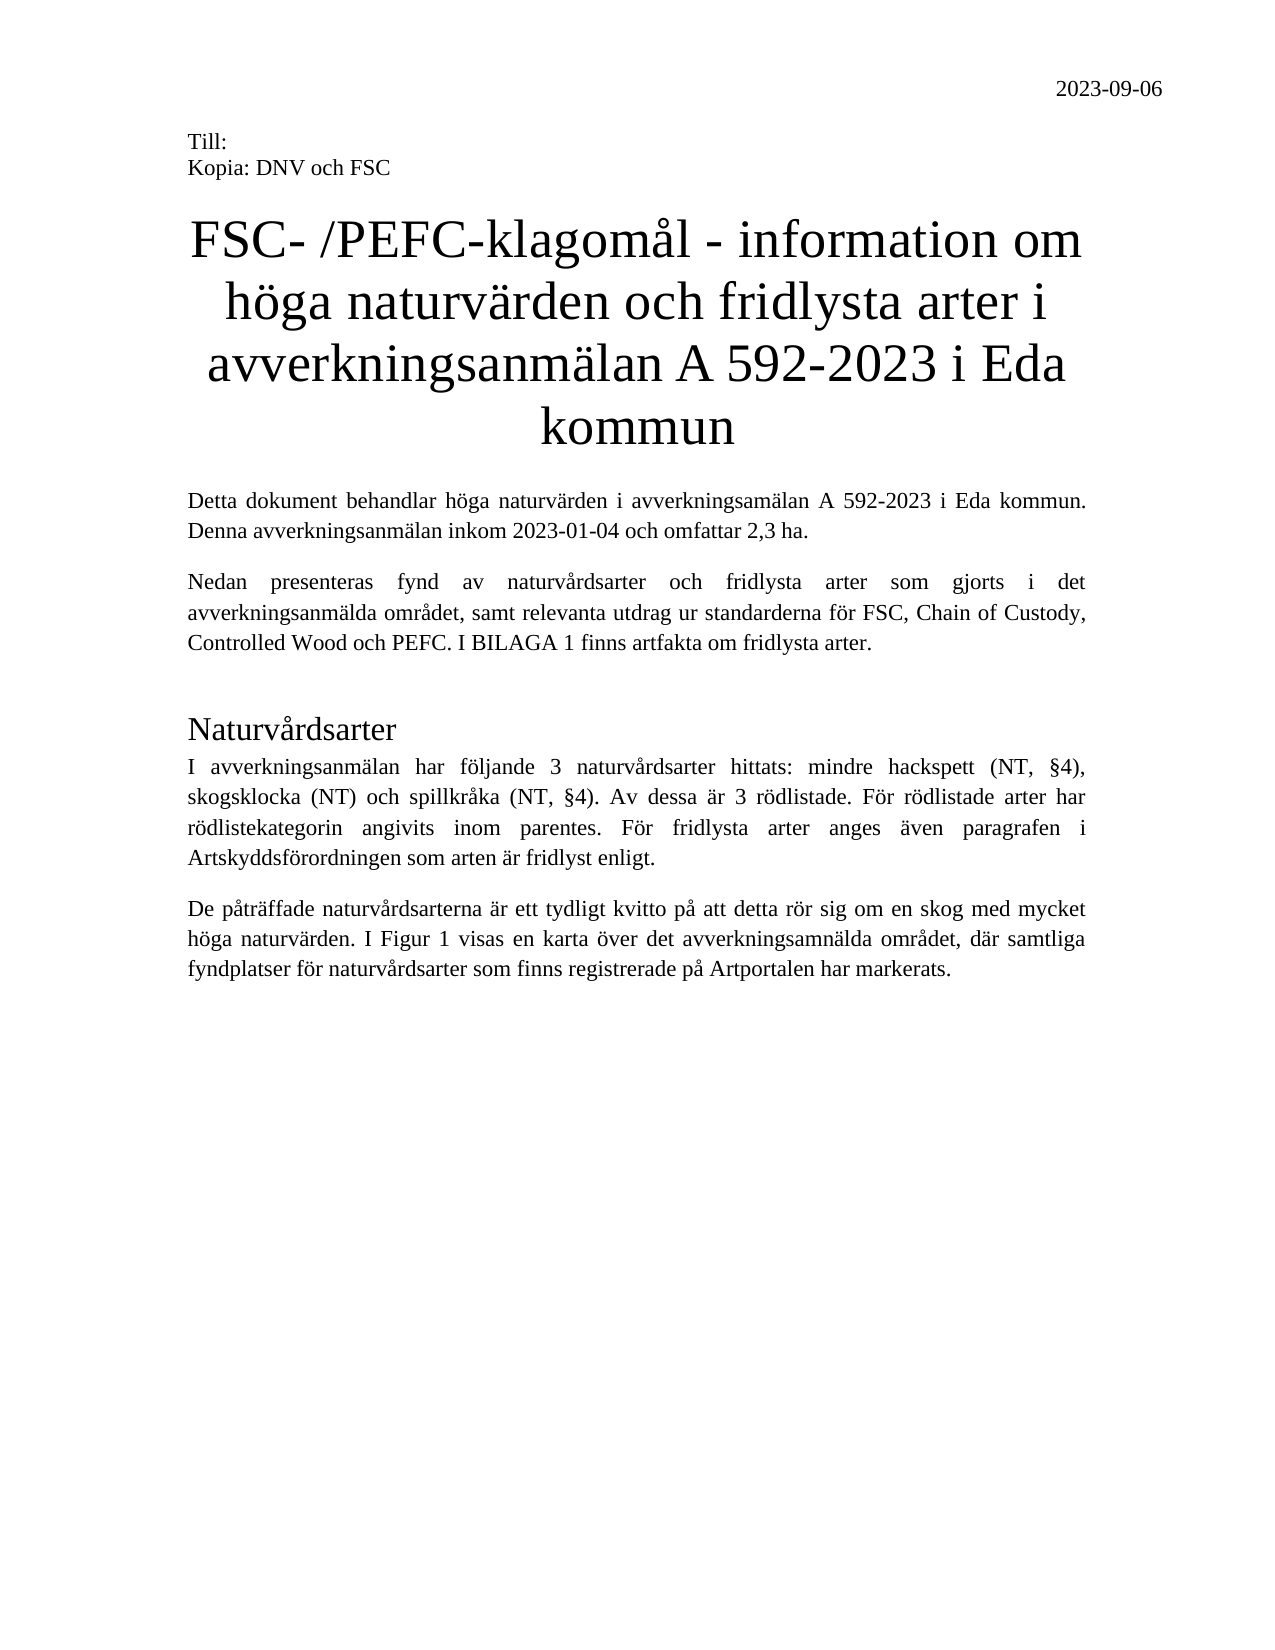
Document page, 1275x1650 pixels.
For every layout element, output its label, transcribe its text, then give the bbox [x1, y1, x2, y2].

title FSC- /PEFC-klagomål - information om höga naturvärden och fridlysta arter i avverkningsanmälan A 592-2023 i Eda kommun [187, 207, 1087, 456]
text De påträffade naturvårdsarterna är ett tydligt kvitto på att detta rör sig om en skog med mycket höga naturvärden. I Figur 1 visas en karta över det avverkningsamnälda området, där samtliga fyndplatser för naturvårdsarter som finns registrerade på Artportalen har markerats. [187, 895, 1087, 982]
text Detta dokument behandlar höga naturvärden i avverkningsamälan A 592-2023 i Eda kommun. Denna avverkningsanmälan inkom 2023-01-04 och omfattar 2,3 ha. [187, 487, 1087, 544]
text I avverkningsanmälan har följande 3 naturvårdsarter hittats: mindre hackspett (NT, §4), skogsklocka (NT) och spillkråka (NT, §4). Av dessa är 3 rödlistade. För rödlistade arter har rödlistekategorin angivits inom parentes. För fridlysta arter anges även paragrafen i Artskyddsförordningen som arten är fridlyst enligt. [187, 753, 1087, 870]
text Nedan presenteras fynd av naturvårdsarter och fridlysta arter som gjorts i det avverkningsanmälda området, samt relevanta utdrag ur standarderna för FSC, Chain of Custody, Controlled Wood och PEFC. I BILAGA 1 finns artfakta om fridlysta arter. [187, 568, 1087, 655]
subtitle Naturvårdsarter [187, 709, 1087, 747]
